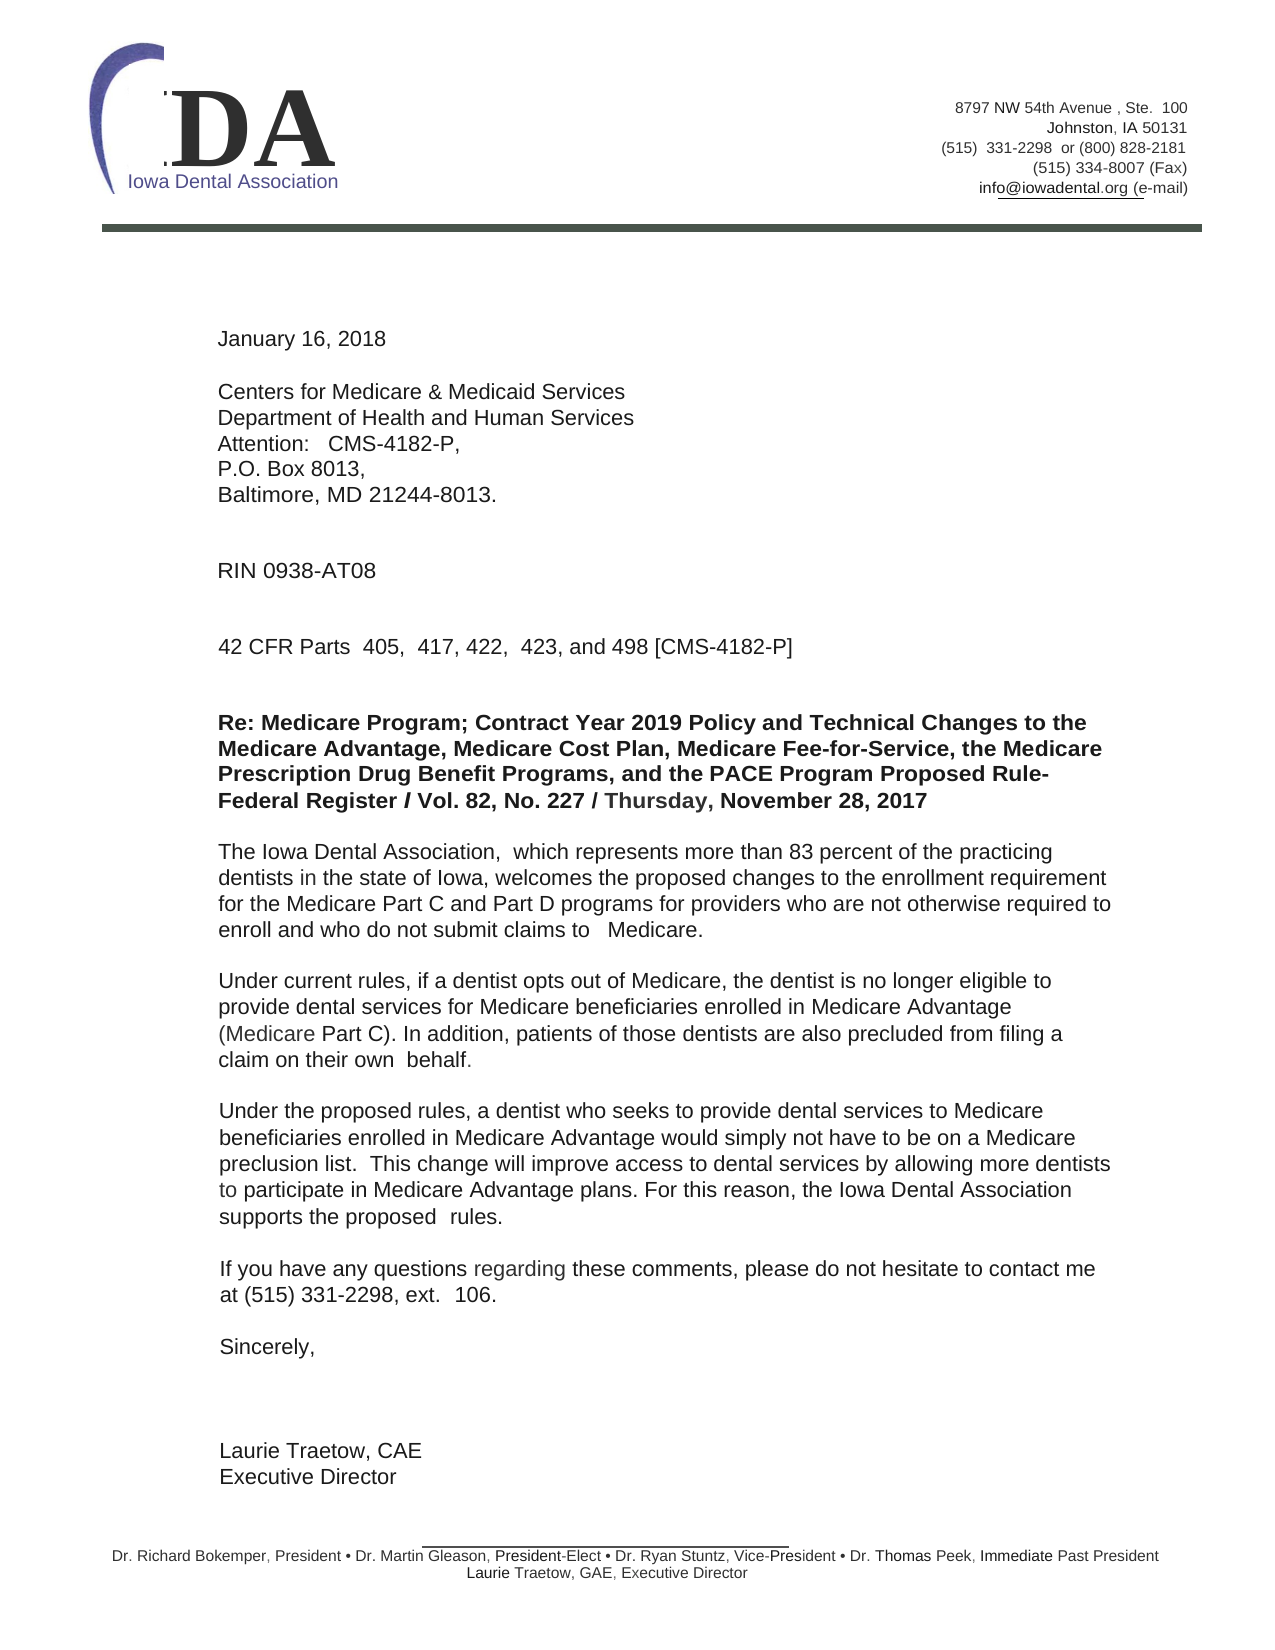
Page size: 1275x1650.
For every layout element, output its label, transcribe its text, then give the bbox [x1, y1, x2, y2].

text Sincerely, [219, 1334, 1202, 1359]
text If you have any questions regarding these comments, please do not hesitate to contact me at (515) 331-2298, ext. 106. [219, 1256, 1107, 1307]
text (515) 331-2298 or (800) 828-2181 [937, 139, 1190, 157]
text Under the proposed rules, a dentist who seeks to provide dental services to Medicare beneficiaries enrolled in Medicare Advantage would simply not have to be on a Medicare preclusion list. This change will improve access to dental services by allowing more dentists to participate in Medicare Advantage plans. For this reason, the Iowa Dental Association supports the proposed rules. [218, 1098, 1125, 1229]
text Re: Medicare Program; Contract Year 2019 Policy and Technical Changes to the Medicare Advantage, Medicare Cost Plan, Medicare Fee-for-Service, the Medicare Prescription Drug Benefit Programs, and the PACE Program Proposed Rule- Federal Register I Vol. 82, No. 227 / Thursday, November 28, 2017 [218, 709, 1125, 814]
text 42 CFR Parts 405, 417, 422, 423, and 498 [CMS-4182-P] [218, 634, 1202, 659]
picture [88, 41, 164, 194]
text Laurie Traetow, CAE Executive Director [219, 1438, 515, 1489]
text info@iowadental.org (e-mail) [979, 179, 1202, 197]
text 8797 NW 54th Avenue , Ste. 100 [953, 99, 1190, 117]
text Dr. Richard Bokemper, President • Dr. Martin Gleason, President-Elect • Dr. Ryan Stuntz, Vice-President • Dr. Thomas Peek, Immediate Past President [112, 1541, 1202, 1564]
text RIN 0938-AT08 [217, 558, 1202, 583]
text The Iowa Dental Association, which represents more than 83 percent of the practicing dentists in the state of Iowa, welcomes the proposed changes to the enrollment requirement for the Medicare Part C and Part D programs for providers who are not otherwise required to enroll and who do not submit claims to Medicare. [218, 839, 1125, 942]
text Centers for Medicare & Medicaid Services Department of Health and Human Services Attention: CMS-4182-P, [217, 379, 724, 456]
text Laurie Traetow, GAE, Executive Director [464, 1564, 750, 1582]
text Iowa Dental Association [127, 170, 341, 193]
text P.O. Box 8013, [217, 457, 1202, 482]
text (515) 334-8007 (Fax) [1030, 159, 1190, 177]
text Johnston, IA 50131 [1044, 119, 1190, 137]
text January 16, 2018 [217, 326, 1202, 351]
text Baltimore, MD 21244-8013. [217, 482, 1202, 507]
text Under current rules, if a dentist opts out of Medicare, the dentist is no longer eligible to provide dental services for Medicare beneficiaries enrolled in Medicare Advantage (Medicare Part C). In addition, patients of those dentists are also precluded from filing a claim on their own behalf. [218, 968, 1107, 1072]
